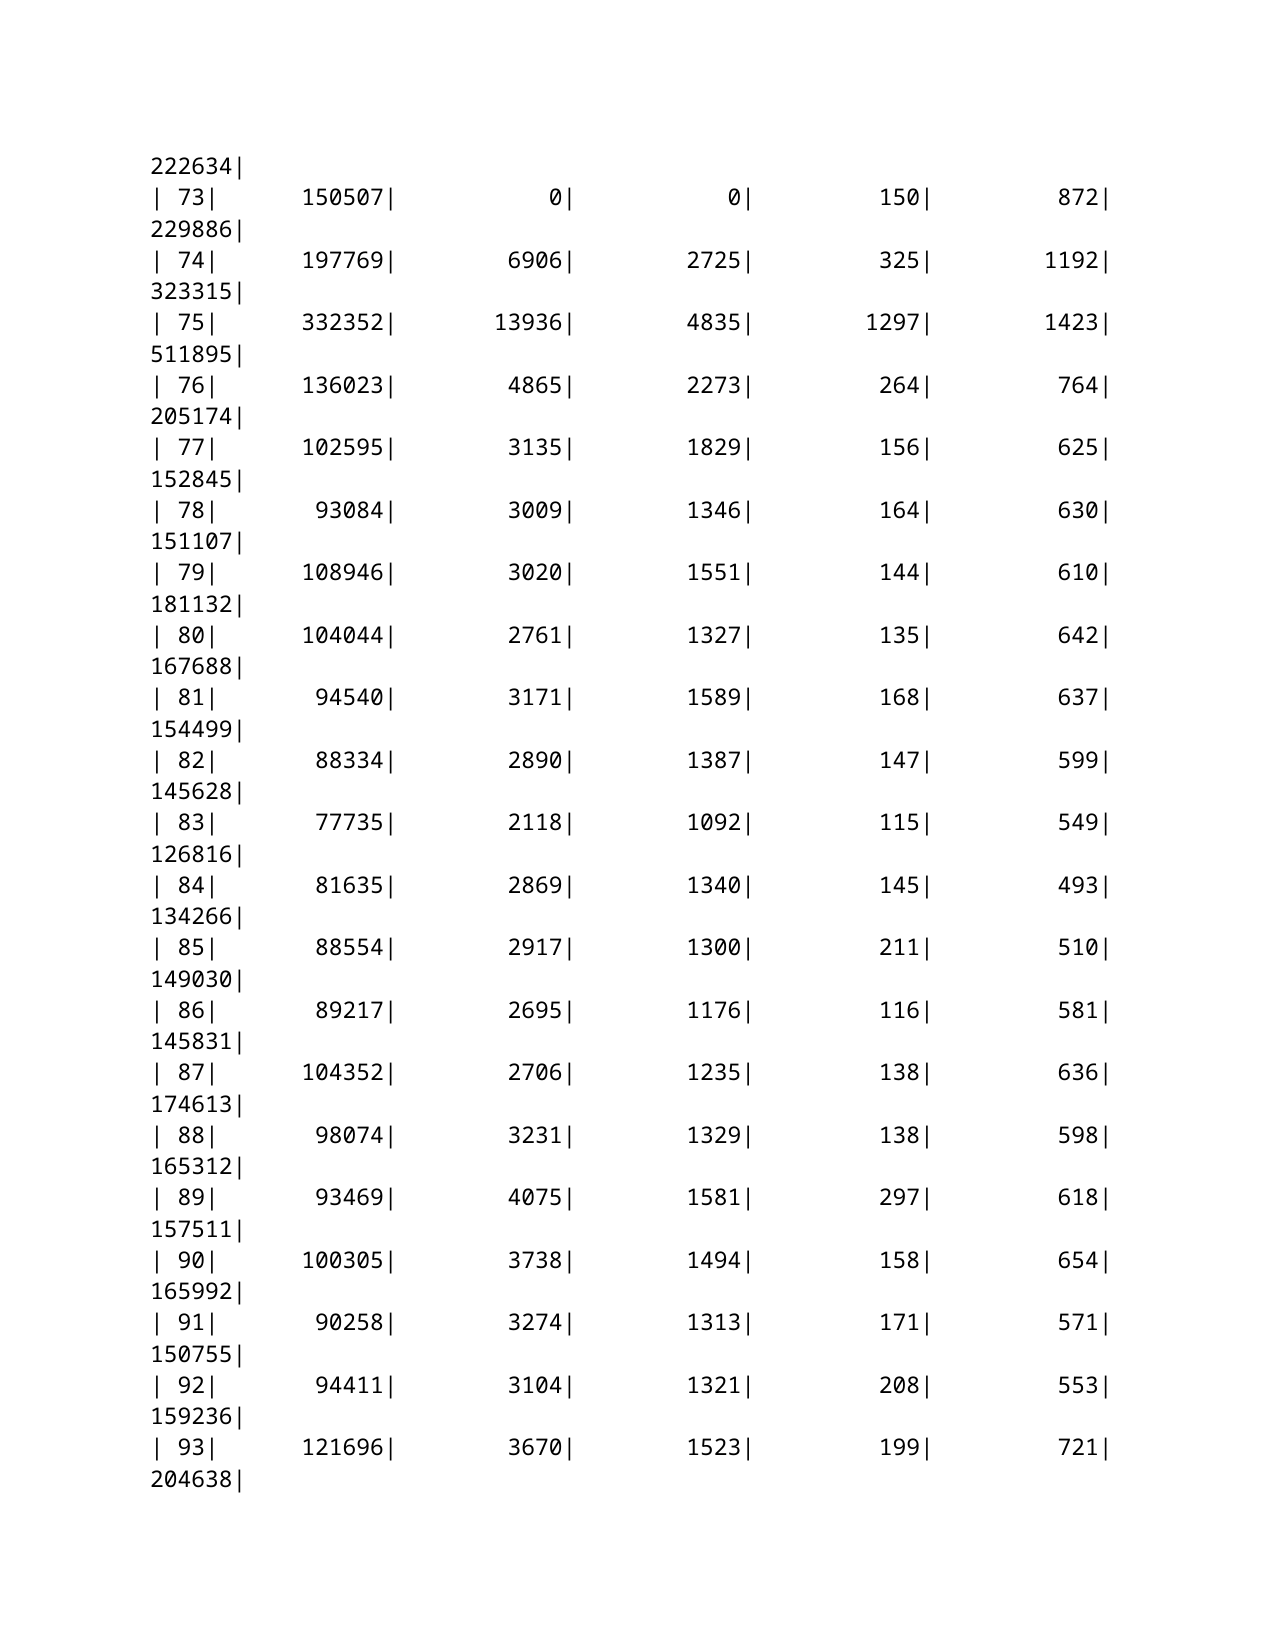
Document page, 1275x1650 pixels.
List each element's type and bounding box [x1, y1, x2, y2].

text [150, 150, 1125, 1494]
